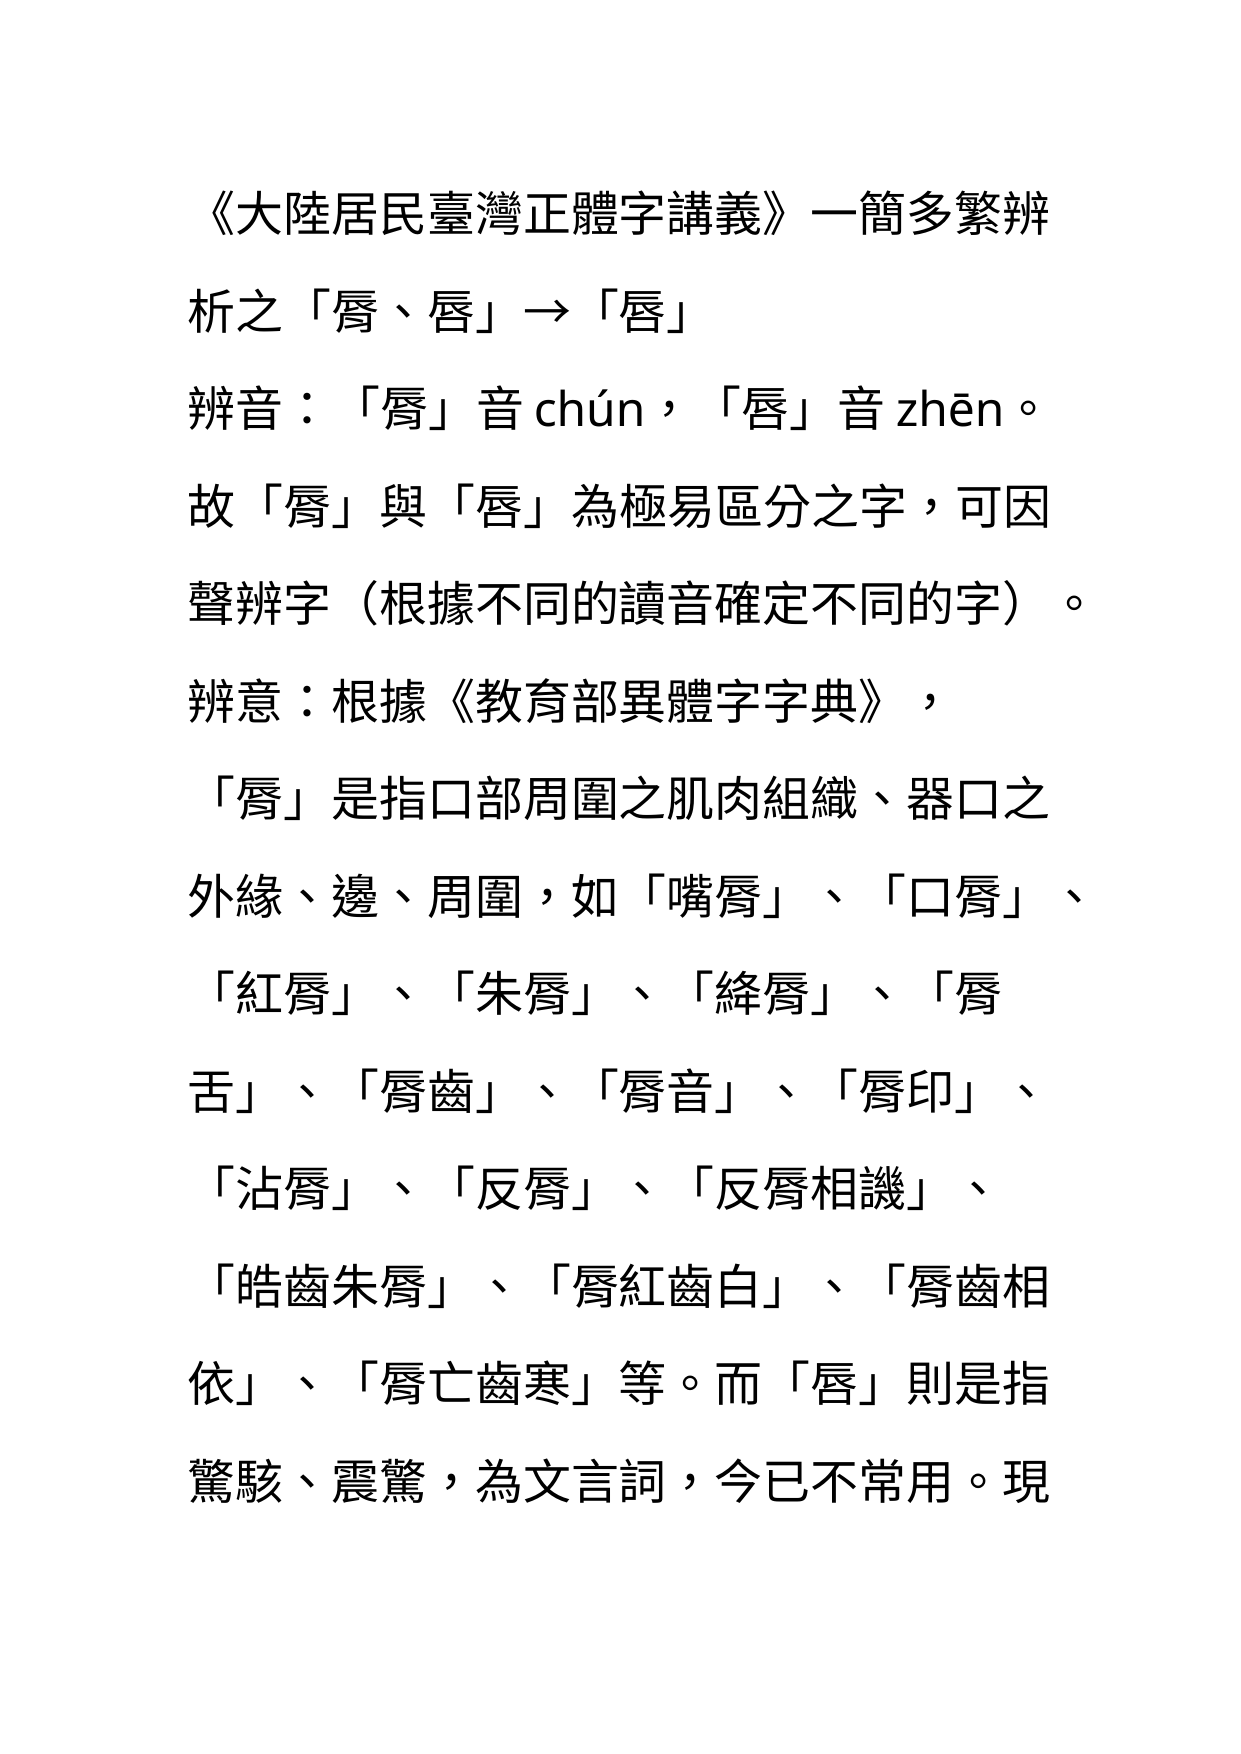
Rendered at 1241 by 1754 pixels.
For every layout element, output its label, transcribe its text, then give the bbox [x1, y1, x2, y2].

text 《大陸居民臺灣正體字講義》一簡多繁辨析之「脣、唇」→「唇」 [187, 162, 1053, 357]
text 辨音：「脣」音chún，「唇」音zhēn。故「脣」與「唇」為極易區分之字，可因聲辨字（根據不同的讀音確定不同的字）。 [187, 357, 1053, 649]
